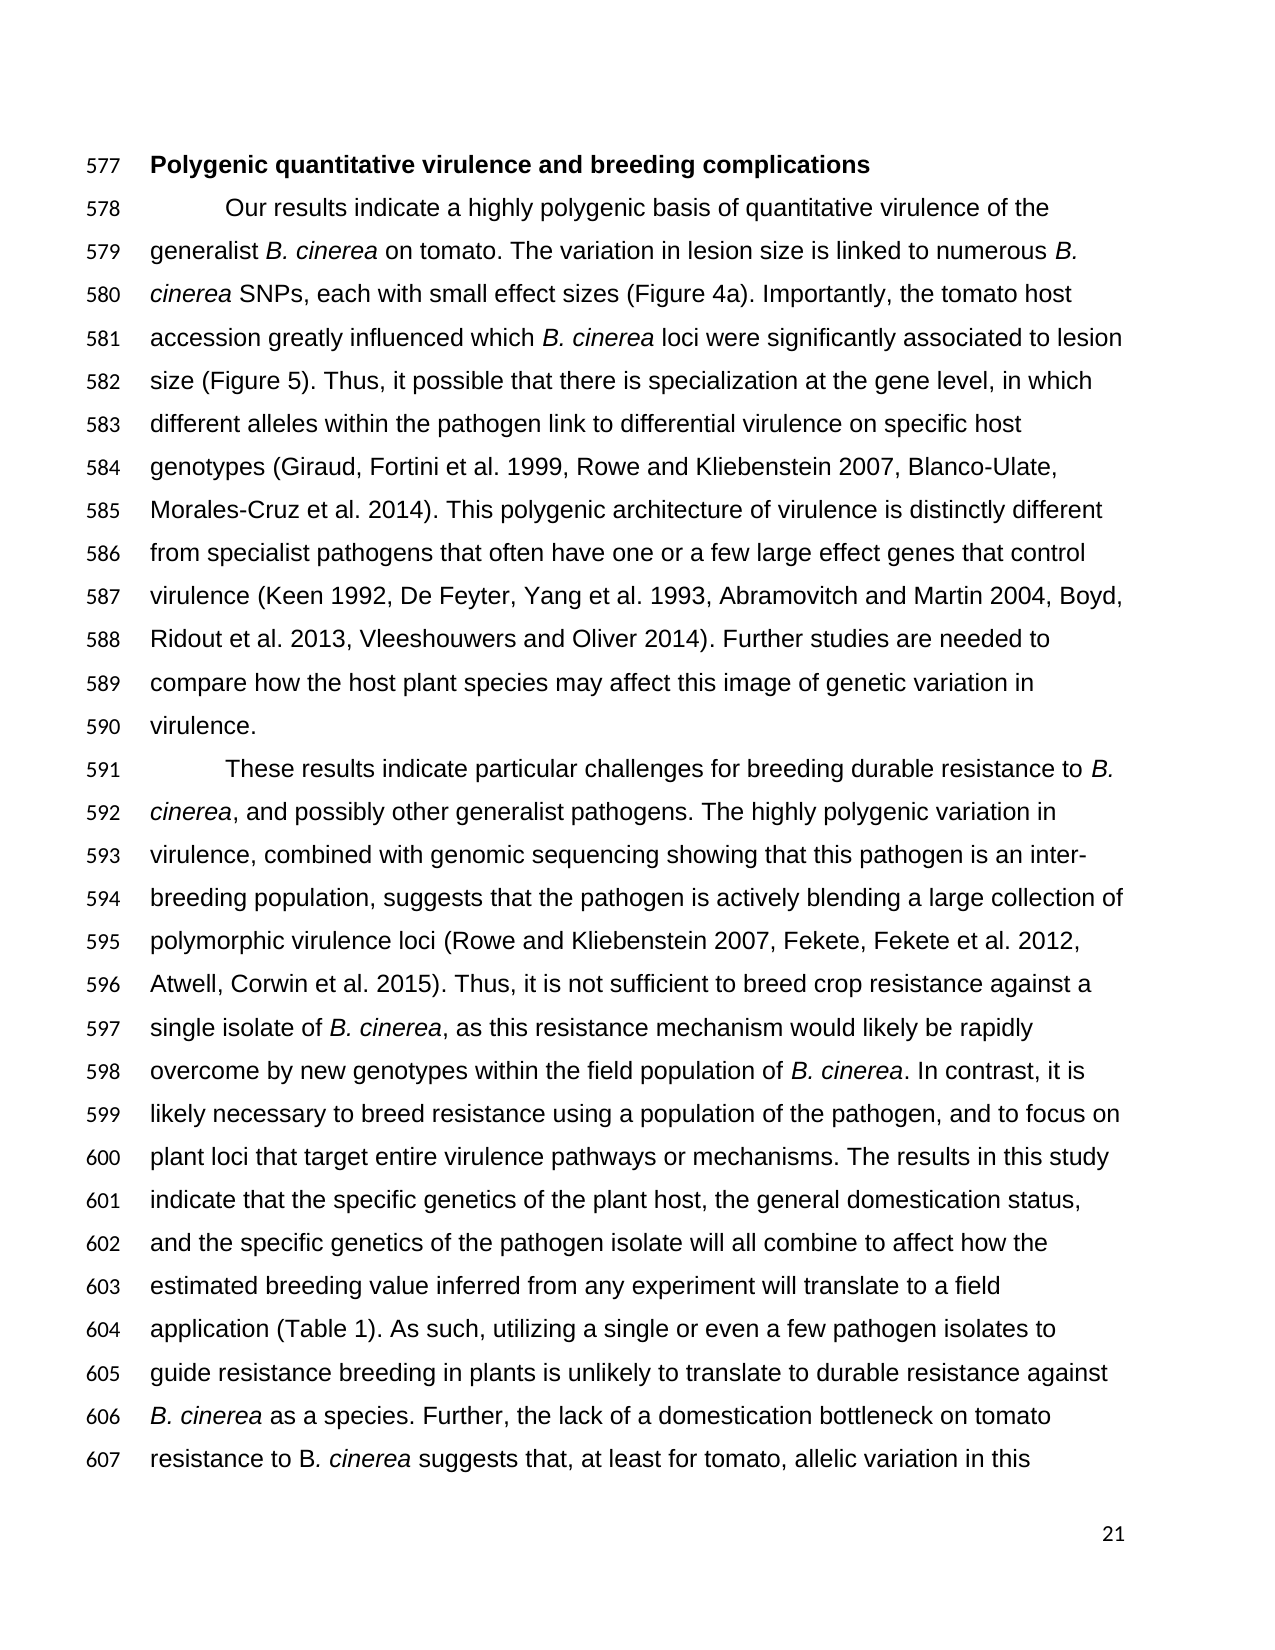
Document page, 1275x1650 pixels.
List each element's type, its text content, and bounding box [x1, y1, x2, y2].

text Polygenic quantitative virulence and breeding complications [150, 150, 1125, 179]
text Our results indicate a highly polygenic basis of quantitative virulence of the generalist B. cinerea on tomato. The variation in lesion size is linked to numerous B. cinerea SNPs, each with small effect sizes (Figure 4a). Importantly, the tomato host accession greatly influenced which B. cinerea loci were significantly associated to lesion size (Figure 5). Thus, it possible that there is specialization at the gene level, in which different alleles within the pathogen link to differential virulence on specific host genotypes (Giraud, Fortini et al. 1999, Rowe and Kliebenstein 2007, Blanco-Ulate, Morales-Cruz et al. 2014). This polygenic architecture of virulence is distinctly different from specialist pathogens that often have one or a few large effect genes that control virulence (Keen 1992, De Feyter, Yang et al. 1993, Abramovitch and Martin 2004, Boyd, Ridout et al. 2013, Vleeshouwers and Oliver 2014). Further studies are needed to compare how the host plant species may affect this image of genetic variation in virulence. [150, 193, 1125, 739]
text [150, 754, 1125, 1472]
